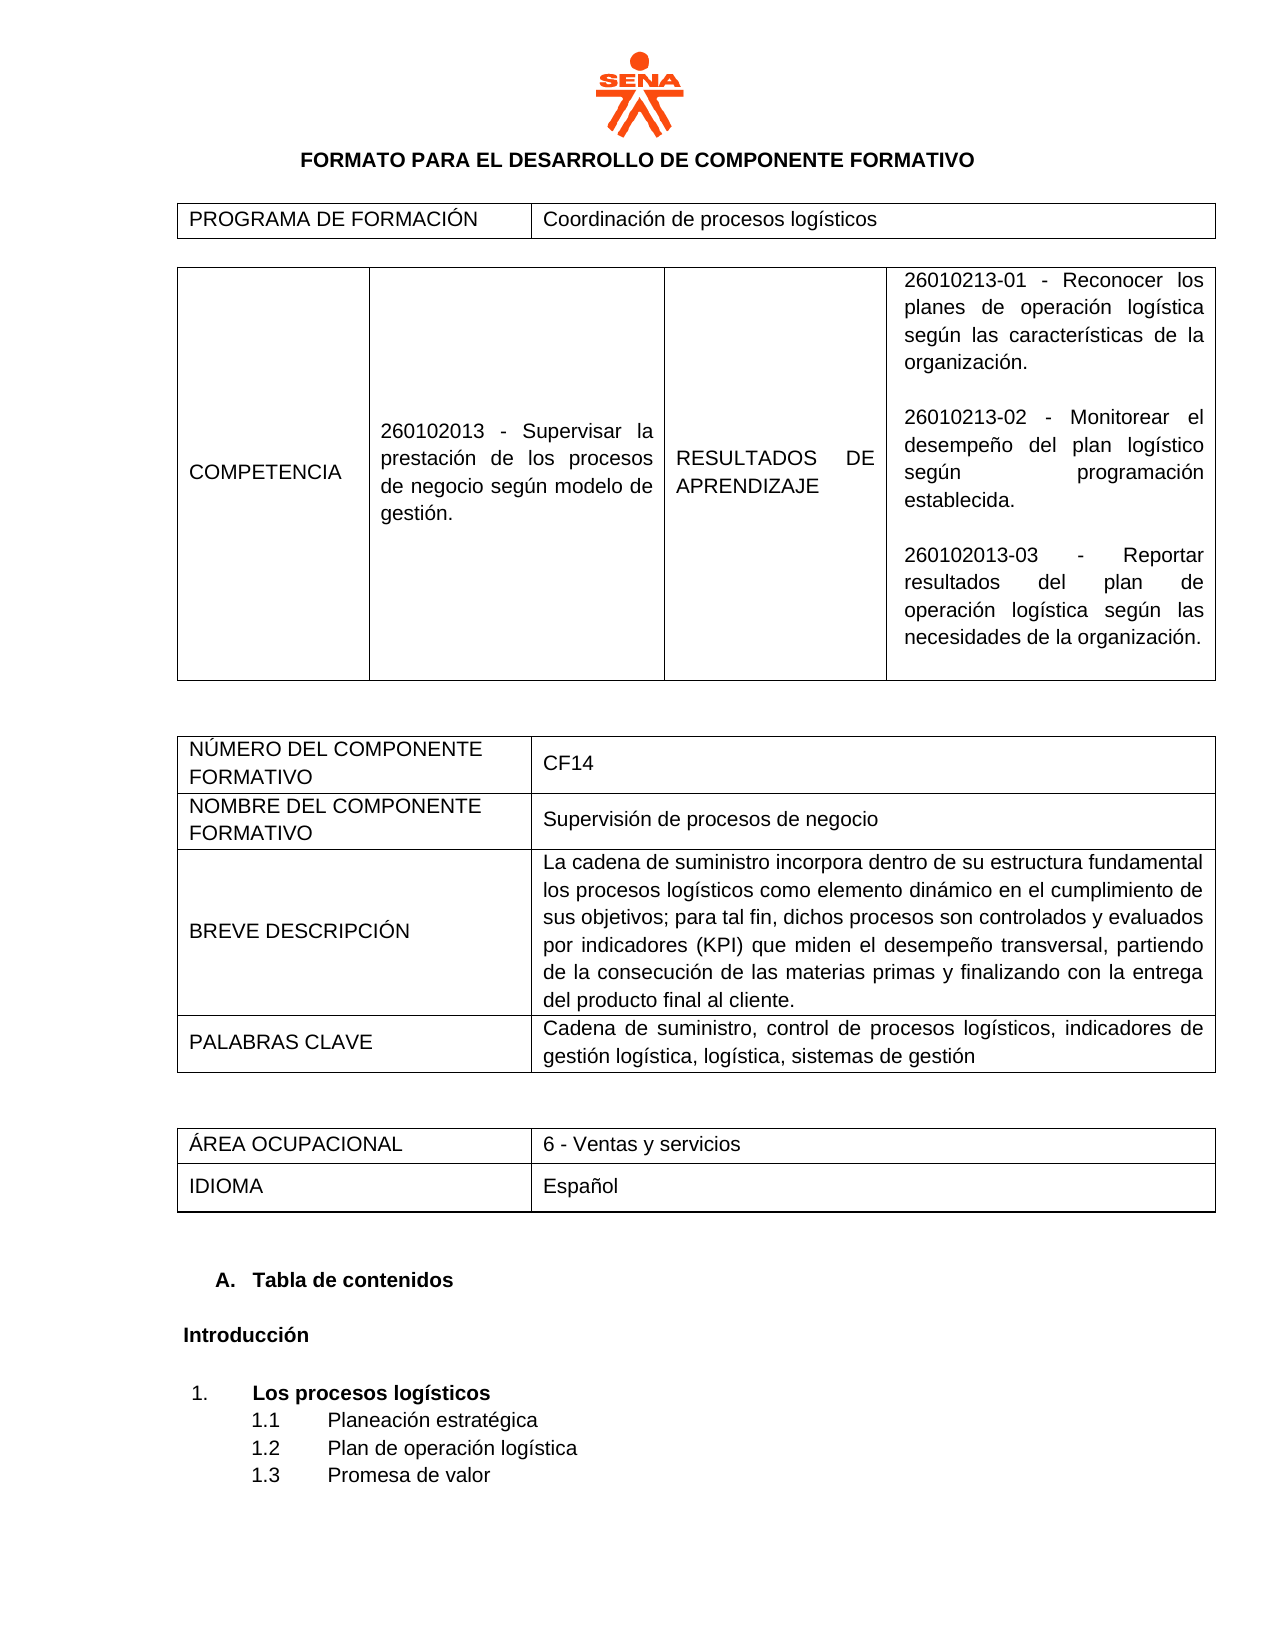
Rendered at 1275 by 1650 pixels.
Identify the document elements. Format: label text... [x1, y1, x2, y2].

table_header Coordinación de procesos logísticos [532, 204, 1215, 238]
table_header NÚMERO DEL COMPONENTE FORMATIVO [178, 737, 531, 792]
table_header CF14 [532, 737, 1215, 792]
text Introducción [177, 1322, 1098, 1377]
table_cell BREVE DESCRIPCIÓN [178, 850, 531, 1015]
table_header 6 - Ventas y servicios [532, 1129, 1215, 1163]
table_header ÁREA OCUPACIONAL [178, 1129, 531, 1163]
table_header 26010213-01 - Reconocer los planes de operación logística según las características de la organización. 26010213-02 - Monitorear el desempeño del plan logístico según programación establecida. 260102013-03 - Reportar resultados del plan de operación logística según las necesidades de la organización. [887, 268, 1215, 680]
table_cell La cadena de suministro incorpora dentro de su estructura fundamental los procesos logísticos como elemento dinámico en el cumplimiento de sus objetivos; para tal fin, dichos procesos son controlados y evaluados por indicadores (KPI) que miden el desempeño transversal, partiendo de la consecución de las materias primas y finalizando con la entrega del producto final al cliente. [532, 850, 1215, 1015]
table_cell Español [532, 1164, 1215, 1211]
table_cell NOMBRE DEL COMPONENTE FORMATIVO [178, 794, 531, 849]
table_cell IDIOMA [178, 1164, 531, 1211]
text 1.1 Planeación estratégica [251, 1408, 1098, 1432]
text 1.2 Plan de operación logística [251, 1436, 1098, 1459]
picture [585, 48, 690, 142]
table_cell Supervisión de procesos de negocio [532, 794, 1215, 849]
table_cell PALABRAS CLAVE [178, 1016, 531, 1072]
text FORMATO PARA EL DESARROLLO DE COMPONENTE FORMATIVO [177, 148, 1098, 172]
table_header PROGRAMA DE FORMACIÓN [178, 204, 531, 238]
table_header 260102013 - Supervisar la prestación de los procesos de negocio según modelo de gestión. [370, 268, 664, 680]
list Tabla de contenidos [215, 1267, 1098, 1291]
table_cell Cadena de suministro, control de procesos logísticos, indicadores de gestión logística, logística, sistemas de gestión [532, 1016, 1215, 1072]
table_header COMPETENCIA [178, 268, 369, 680]
text 1.3 Promesa de valor [251, 1463, 1098, 1487]
table_header RESULTADOS DE APRENDIZAJE [665, 268, 886, 680]
text 1. Los procesos logísticos [191, 1381, 1098, 1404]
